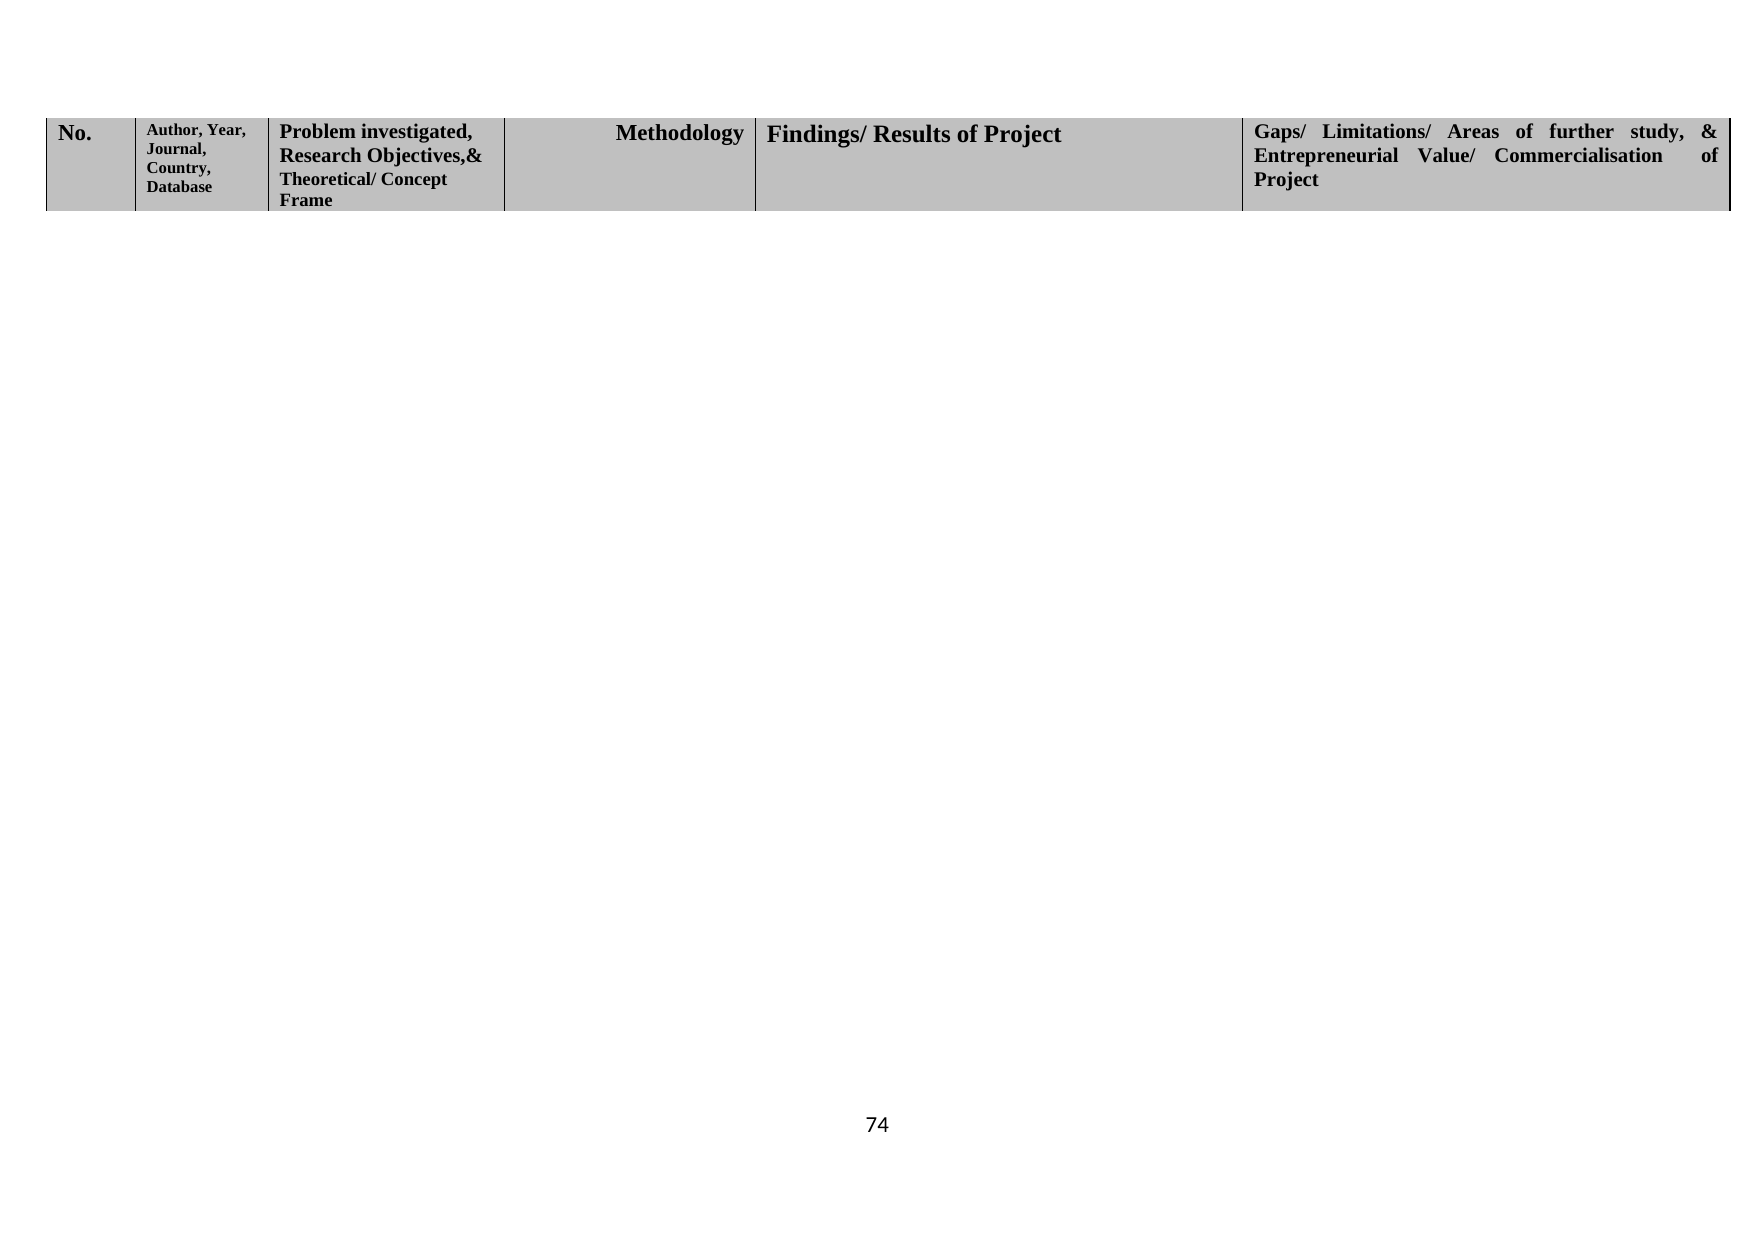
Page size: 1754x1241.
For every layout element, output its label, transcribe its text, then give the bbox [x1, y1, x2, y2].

table_cell Methodology [505, 118, 755, 211]
table_cell Findings/ Results of Project [756, 118, 1242, 211]
table_cell Problem investigated, Research Objectives,& Theoretical/ Concept Frame [269, 118, 504, 211]
table_cell Author, Year, Journal, Country, Database [136, 118, 268, 211]
table_cell Gaps/ Limitations/ Areas of further study, & Entrepreneurial Value/ Commercialisation of Project [1243, 118, 1729, 211]
table_cell No. [47, 118, 135, 211]
